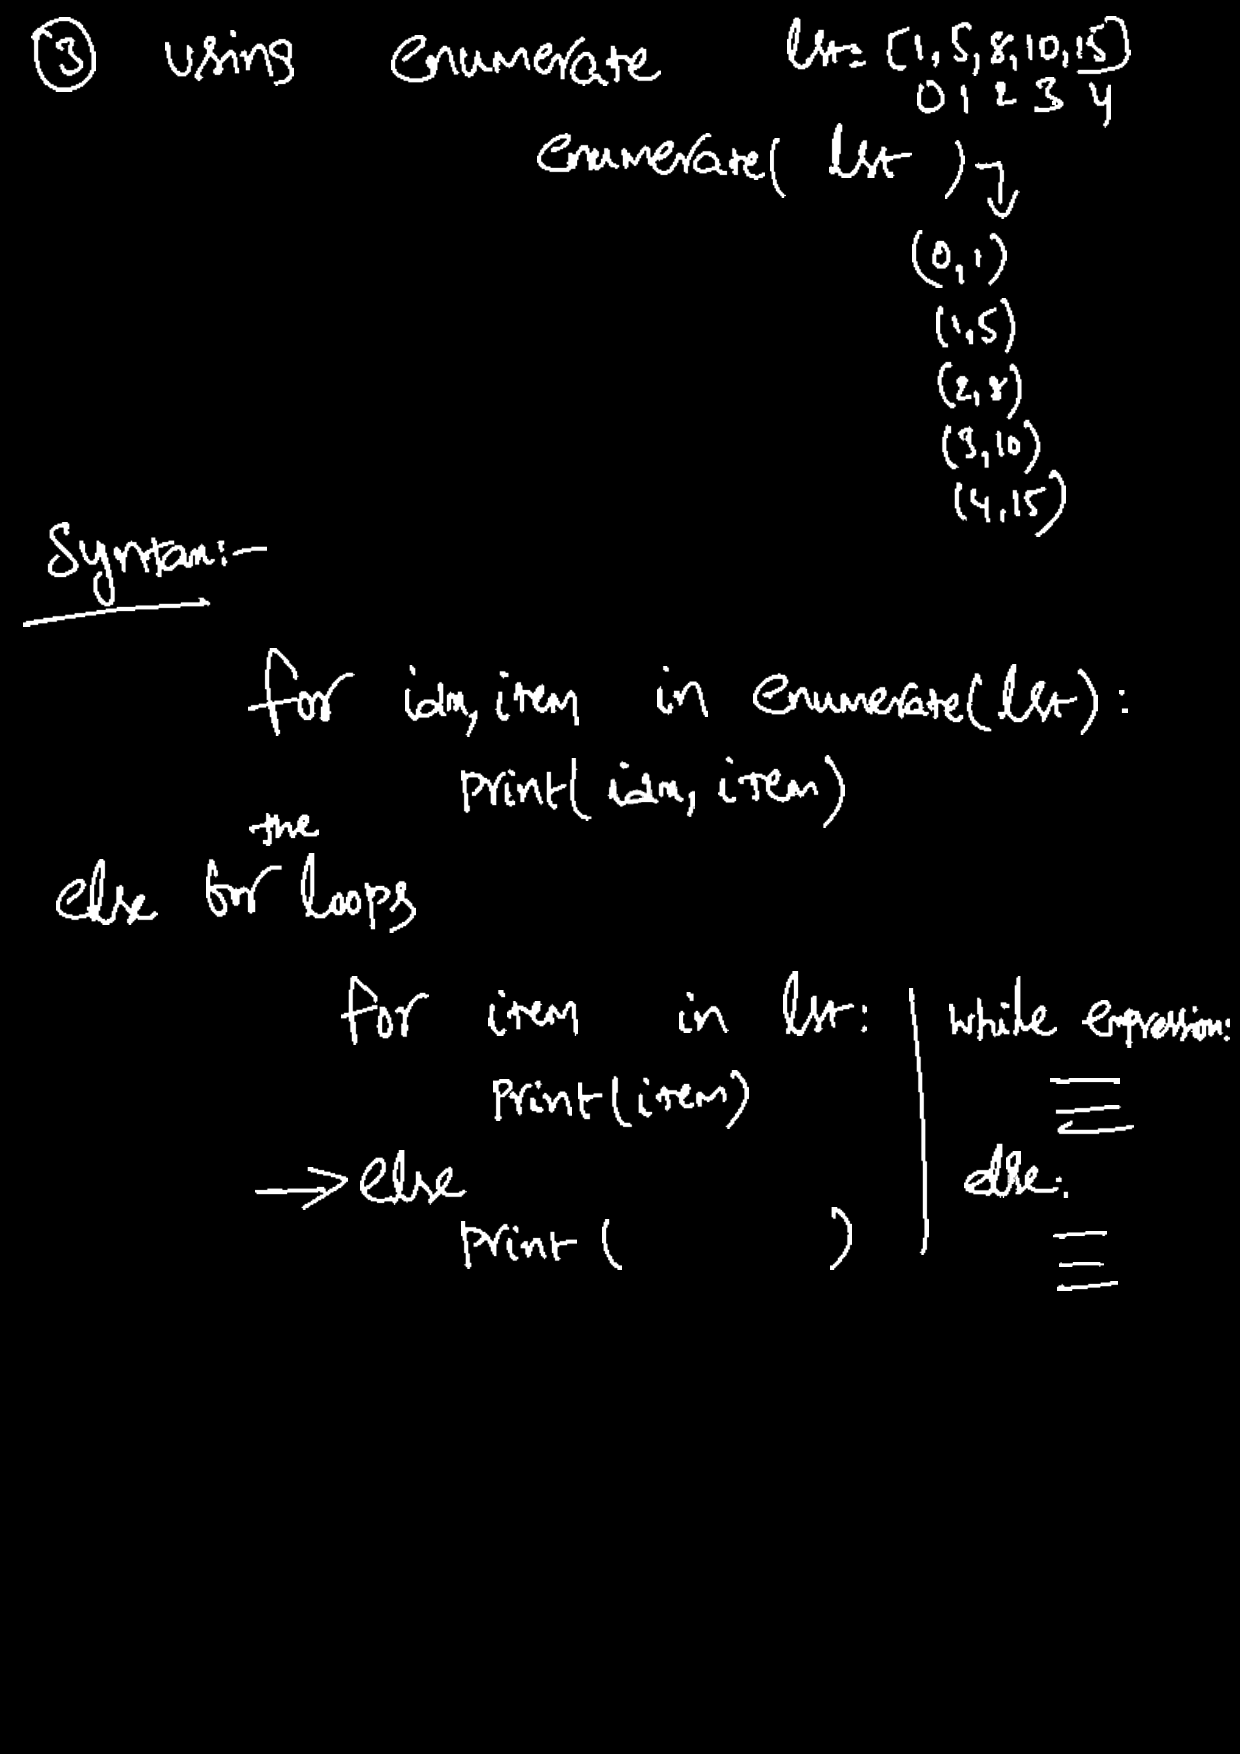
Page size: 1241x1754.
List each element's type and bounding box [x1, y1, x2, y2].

picture [679, 992, 729, 1033]
picture [830, 1207, 852, 1270]
picture [578, 1070, 749, 1129]
picture [783, 971, 867, 1036]
picture [31, 17, 96, 92]
picture [56, 859, 158, 925]
picture [975, 161, 1020, 219]
picture [248, 648, 355, 736]
picture [917, 77, 1111, 128]
picture [165, 30, 294, 86]
picture [602, 1219, 622, 1270]
picture [1057, 1281, 1118, 1291]
picture [360, 1150, 467, 1205]
picture [787, 16, 1131, 76]
picture [770, 138, 786, 198]
picture [909, 988, 929, 1255]
picture [493, 1079, 572, 1121]
picture [718, 755, 845, 828]
picture [537, 133, 765, 180]
picture [945, 140, 965, 199]
picture [1053, 1231, 1107, 1239]
picture [23, 522, 267, 627]
picture [1119, 690, 1128, 713]
picture [1059, 1262, 1104, 1267]
picture [249, 813, 319, 846]
picture [206, 853, 416, 933]
picture [753, 664, 1098, 735]
picture [405, 665, 579, 737]
picture [461, 1221, 577, 1269]
picture [391, 35, 661, 86]
picture [949, 976, 1057, 1041]
picture [964, 1105, 1134, 1198]
picture [488, 990, 578, 1036]
picture [657, 666, 708, 717]
picture [1050, 1078, 1120, 1084]
picture [912, 230, 1007, 288]
picture [255, 1167, 348, 1210]
picture [829, 123, 912, 178]
picture [1082, 1000, 1230, 1048]
picture [936, 298, 1066, 537]
picture [461, 758, 695, 821]
picture [341, 976, 429, 1045]
